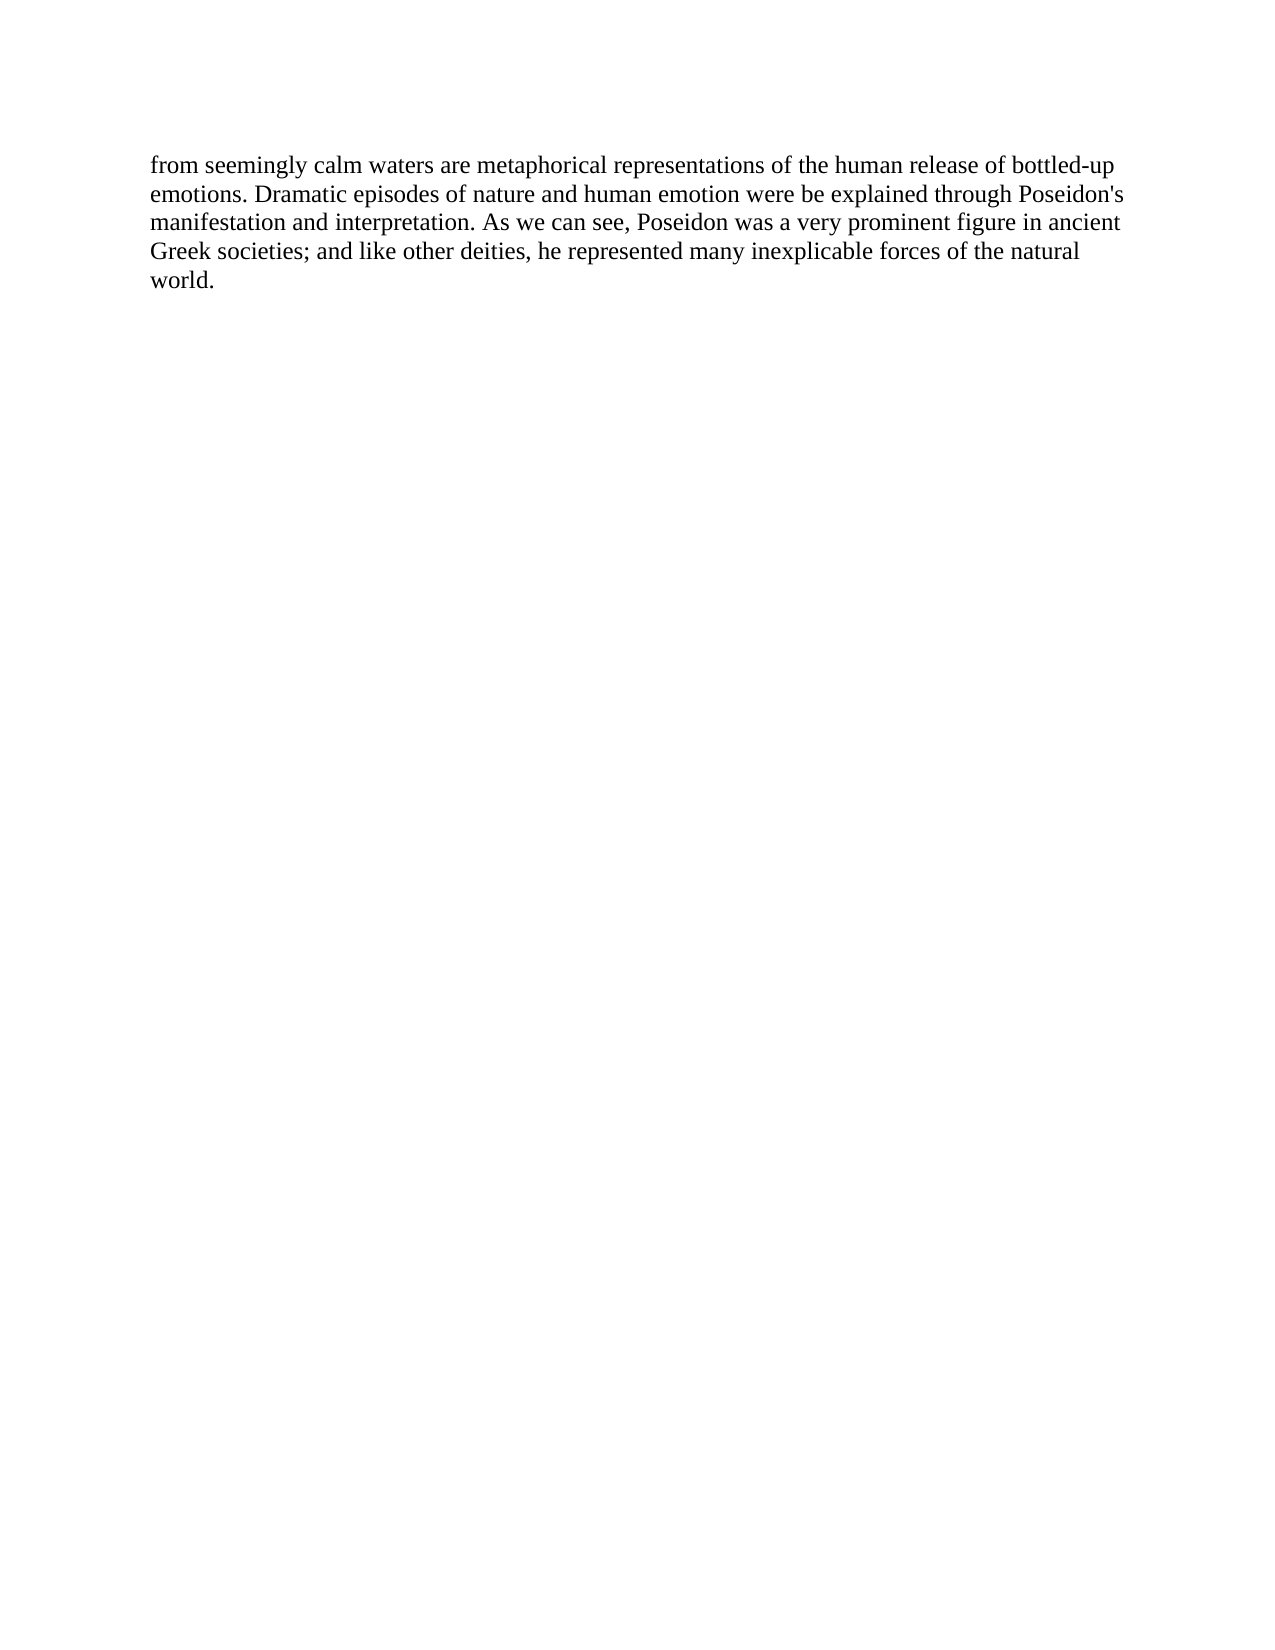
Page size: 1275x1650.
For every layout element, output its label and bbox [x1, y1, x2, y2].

text [150, 150, 1125, 294]
